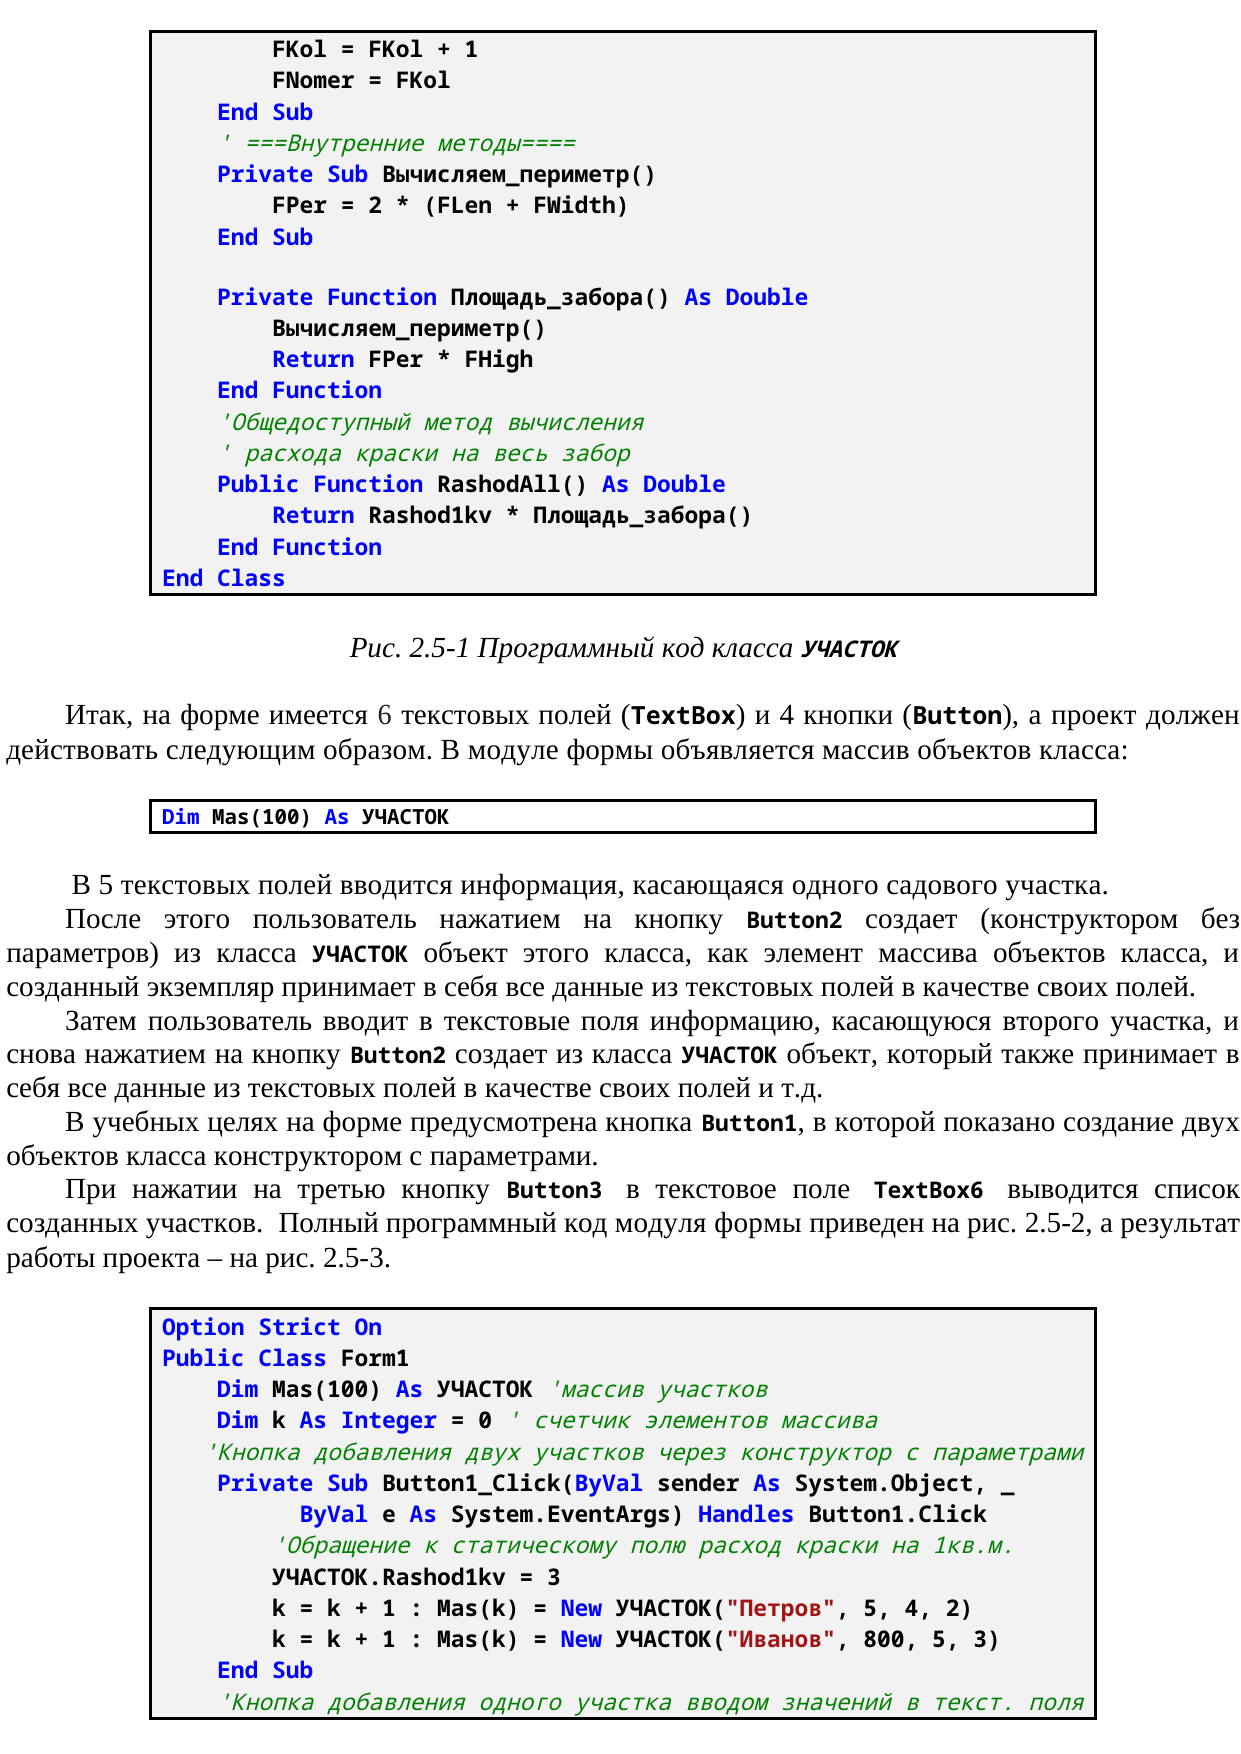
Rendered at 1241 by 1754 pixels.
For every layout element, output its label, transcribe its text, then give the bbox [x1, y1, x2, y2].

text Затем пользователь вводит в текстовые поля информацию, касающуюся второго участка, и снова нажатием на кнопку Button2 создает из класса УЧАСТОК объект, который также принимает в себя все данные из текстовых полей в качестве своих полей и т.д. [6, 1003, 1240, 1104]
text Итак, на форме имеется 6 текстовых полей (TextBox) и 4 кнопки (Button), а проект должен действовать следующим образом. В модуле формы объявляется массив объектов класса: [6, 697, 1240, 766]
text Рис. 2.5-1 Программный код класса УЧАСТОК [6, 630, 1240, 664]
table_header Dim Mas(100) As УЧАСТОК [152, 802, 1094, 831]
text После этого пользователь нажатием на кнопку Button2 создает (конструктором без параметров) из класса УЧАСТОК объект этого класса, как элемент массива объектов класса, и созданный экземпляр принимает в себя все данные из текстовых полей в качестве своих полей. [6, 901, 1240, 1003]
text В учебных целях на форме предусмотрена кнопка Button1, в которой показано создание двух объектов класса конструктором с параметрами. [6, 1104, 1240, 1171]
text При нажатии на третью кнопку Button3 в текстовое поле TextBox6 выводится список созданных участков. Полный программный код модуля формы приведен на рис. 2.5-2, а результат работы проекта – на рис. 2.5-3. [6, 1171, 1240, 1274]
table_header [152, 1310, 1094, 1717]
text В 5 текстовых полей вводится информация, касающаяся одного садового участка. [6, 867, 1240, 901]
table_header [152, 33, 1094, 593]
